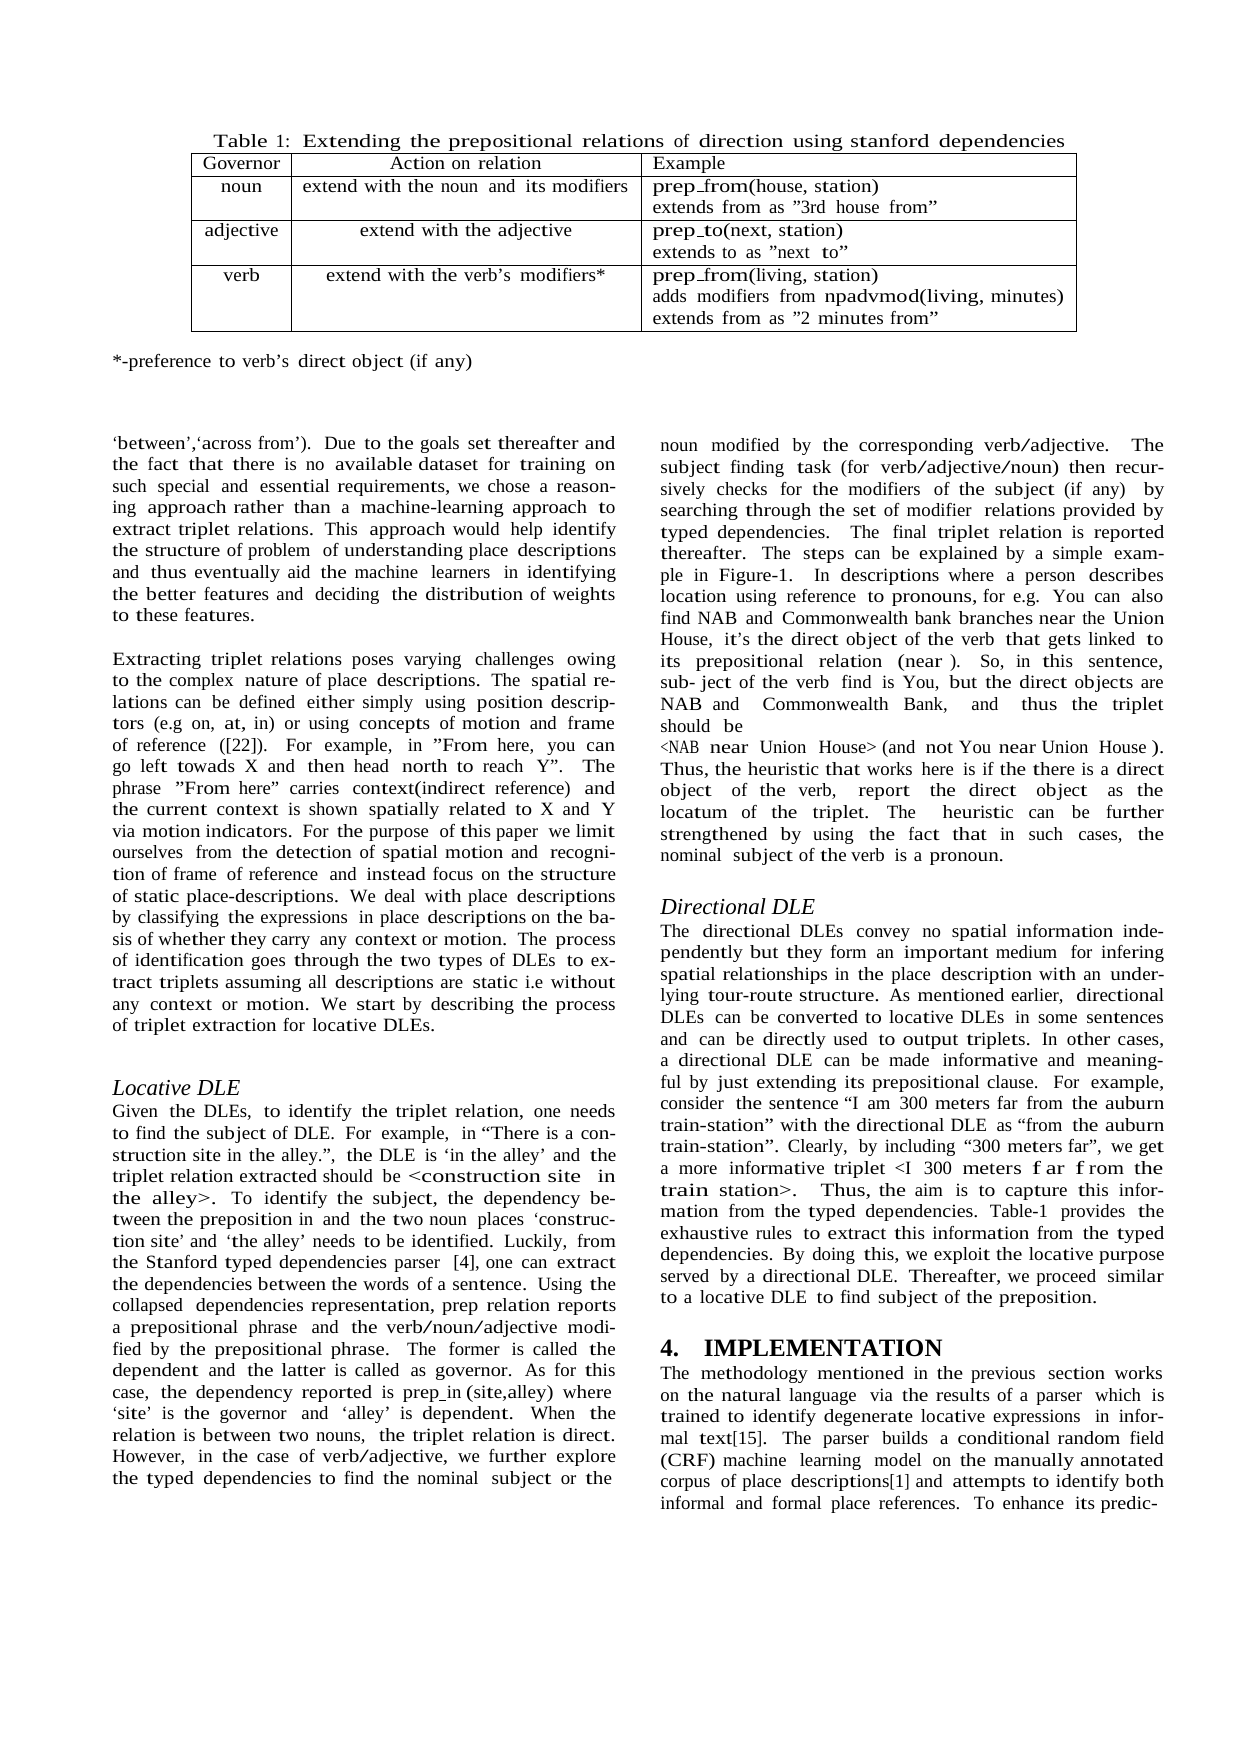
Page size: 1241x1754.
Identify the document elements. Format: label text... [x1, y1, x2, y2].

text ‘between’,‘across from’). Due to the goals set thereafter and the fact that there is no available dataset for training on such special and essential requirements, we chose a reason- ing approach rather than a machine-learning approach to extract triplet relations. This approach would help identify the structure of problem of understanding place descriptions and thus eventually aid the machine learners in identifying the better features and deciding the distribution of weights to these features. [112, 432, 616, 626]
table_cell extend with the noun and its modifiers [292, 177, 641, 220]
table_cell prep from(living, station) adds modifiers from npadvmod(living, minutes) extends from as ”2 minutes from” [642, 266, 1076, 331]
text Table 1: Extending the prepositional relations of direction using stanford dependencies [213, 129, 1171, 151]
text Directional DLE [660, 893, 819, 919]
text *-preference to verb’s direct object (if any) [112, 350, 1171, 371]
table_cell verb [192, 266, 291, 331]
text on the natural language via the results of a parser which is trained to identify degenerate locative expressions in infor- mal text[15]. The parser builds a conditional random field (CRF) machine learning model on the manually annotated corpus of place descriptions[1] and attempts to identify both informal and formal place references. To enhance its predic- [660, 1384, 1164, 1513]
table_cell adjective [192, 221, 291, 265]
table_header Example [642, 154, 1076, 176]
table_cell prep to(next, station) extends to as ”next to” [642, 221, 1076, 265]
text <NAB near Union House> (and not You near Union House ). Thus, the heuristic that works here is if the there is a direct object of the verb, report the direct object as the locatum of the triplet. The heuristic can be further strengthened by using the fact that in such cases, the nominal subject of the verb is a pronoun. [660, 736, 1164, 866]
table_header Action on relation [292, 154, 641, 176]
table_cell extend with the adjective [292, 221, 641, 265]
text Locative DLE [112, 1074, 245, 1100]
table_cell extend with the verb’s modifiers* [292, 266, 641, 331]
text 4. IMPLEMENTATION [660, 1333, 943, 1362]
text The methodology mentioned in the previous section works [660, 1362, 1164, 1383]
table_cell prep from(house, station) extends from as ”3rd house from” [642, 177, 1076, 220]
table_cell noun [192, 177, 291, 220]
text noun modified by the corresponding verb/adjective. The subject finding task (for verb/adjective/noun) then recur- sively checks for the modifiers of the subject (if any) by searching through the set of modifier relations provided by typed dependencies. The final triplet relation is reported thereafter. The steps can be explained by a simple exam- ple in Figure-1. In descriptions where a person describes location using reference to pronouns, for e.g. You can also find NAB and Commonwealth bank branches near the Union House, it’s the direct object of the verb that gets linked to its prepositional relation (near ). So, in this sentence, sub- ject of the verb find is You, but the direct objects are NAB and Commonwealth Bank, and thus the triplet should be [660, 434, 1164, 736]
text Given the DLEs, to identify the triplet relation, one needs to find the subject of DLE. For example, in “There is a con- struction site in the alley.”, the DLE is ‘in the alley’ and the triplet relation extracted should be <construction site in the alley>. To identify the subject, the dependency be- tween the preposition in and the two noun places ‘construc- tion site’ and ‘the alley’ needs to be identified. Luckily, from the Stanford typed dependencies parser [4], one can extract the dependencies between the words of a sentence. Using the collapsed dependencies representation, prep relation reports a prepositional phrase and the verb/noun/adjective modi- fied by the prepositional phrase. The former is called the dependent and the latter is called as governor. As for this case, the dependency reported is prep in (site,alley) where [112, 1100, 616, 1402]
table_header Governor [192, 154, 291, 176]
text ‘site’ is the governor and ‘alley’ is dependent. When the relation is between two nouns, the triplet relation is direct. However, in the case of verb/adjective, we further explore the typed dependencies to find the nominal subject or the [112, 1402, 616, 1488]
text The directional DLEs convey no spatial information inde- pendently but they form an important medium for infering spatial relationships in the place description with an under- lying tour-route structure. As mentioned earlier, directional DLEs can be converted to locative DLEs in some sentences and can be directly used to output triplets. In other cases, a directional DLE can be made informative and meaning- ful by just extending its prepositional clause. For example, consider the sentence “I am 300 meters far from the auburn train-station” with the directional DLE as “from the auburn train-station”. Clearly, by including “300 meters far”, we get a more informative triplet <I 300 meters f ar f rom the train station>. Thus, the aim is to capture this infor- mation from the typed dependencies. Table-1 provides the exhaustive rules to extract this information from the typed dependencies. By doing this, we exploit the locative purpose served by a directional DLE. Thereafter, we proceed similar to a locative DLE to find subject of the preposition. [660, 920, 1164, 1308]
text Extracting triplet relations poses varying challenges owing to the complex nature of place descriptions. The spatial re- lations can be defined either simply using position descrip- tors (e.g on, at, in) or using concepts of motion and frame of reference ([22]). For example, in ”From here, you can go left towads X and then head north to reach Y”. The phrase ”From here” carries context(indirect reference) and the current context is shown spatially related to X and Y via motion indicators. For the purpose of this paper we limit ourselves from the detection of spatial motion and recogni- tion of frame of reference and instead focus on the structure of static place-descriptions. We deal with place descriptions by classifying the expressions in place descriptions on the ba- sis of whether they carry any context or motion. The process of identification goes through the two types of DLEs to ex- tract triplets assuming all descriptions are static i.e without any context or motion. We start by describing the process of triplet extraction for locative DLEs. [112, 647, 616, 1036]
